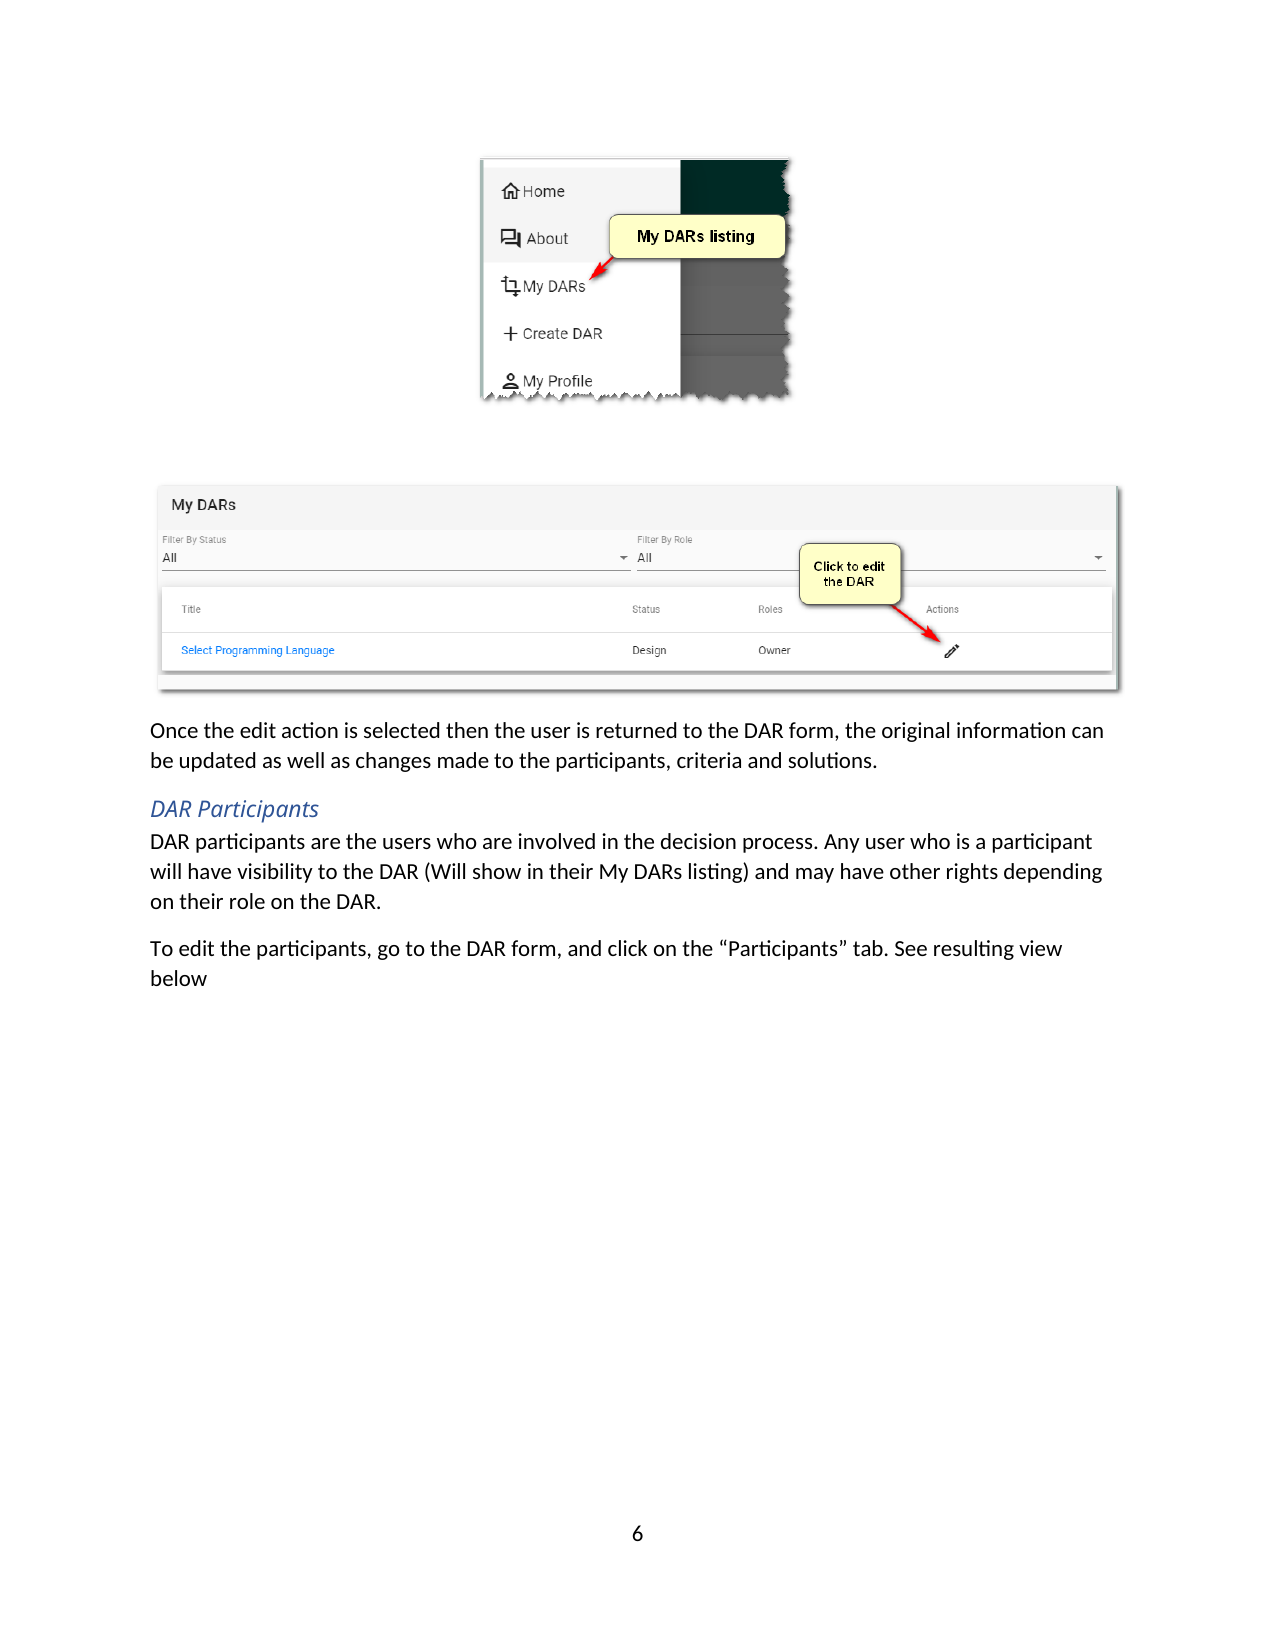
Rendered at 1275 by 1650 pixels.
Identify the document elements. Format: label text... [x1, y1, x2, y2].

text Once the edit action is selected then the user is returned to the DAR form, the original information can be updated as well as changes made to the participants, criteria and solutions. [150, 716, 1125, 774]
picture [150, 478, 1125, 698]
text DAR participants are the users who are involved in the decision process. Any user who is a participant will have visibility to the DAR (Will show in their My DARs listing) and may have other rights depending on their role on the DAR. [150, 827, 1125, 916]
picture [472, 150, 803, 413]
subtitle DAR Participants [150, 793, 1125, 824]
text To edit the participants, go to the DAR form, and click on the “Participants” tab. See resulting view below [150, 934, 1125, 993]
